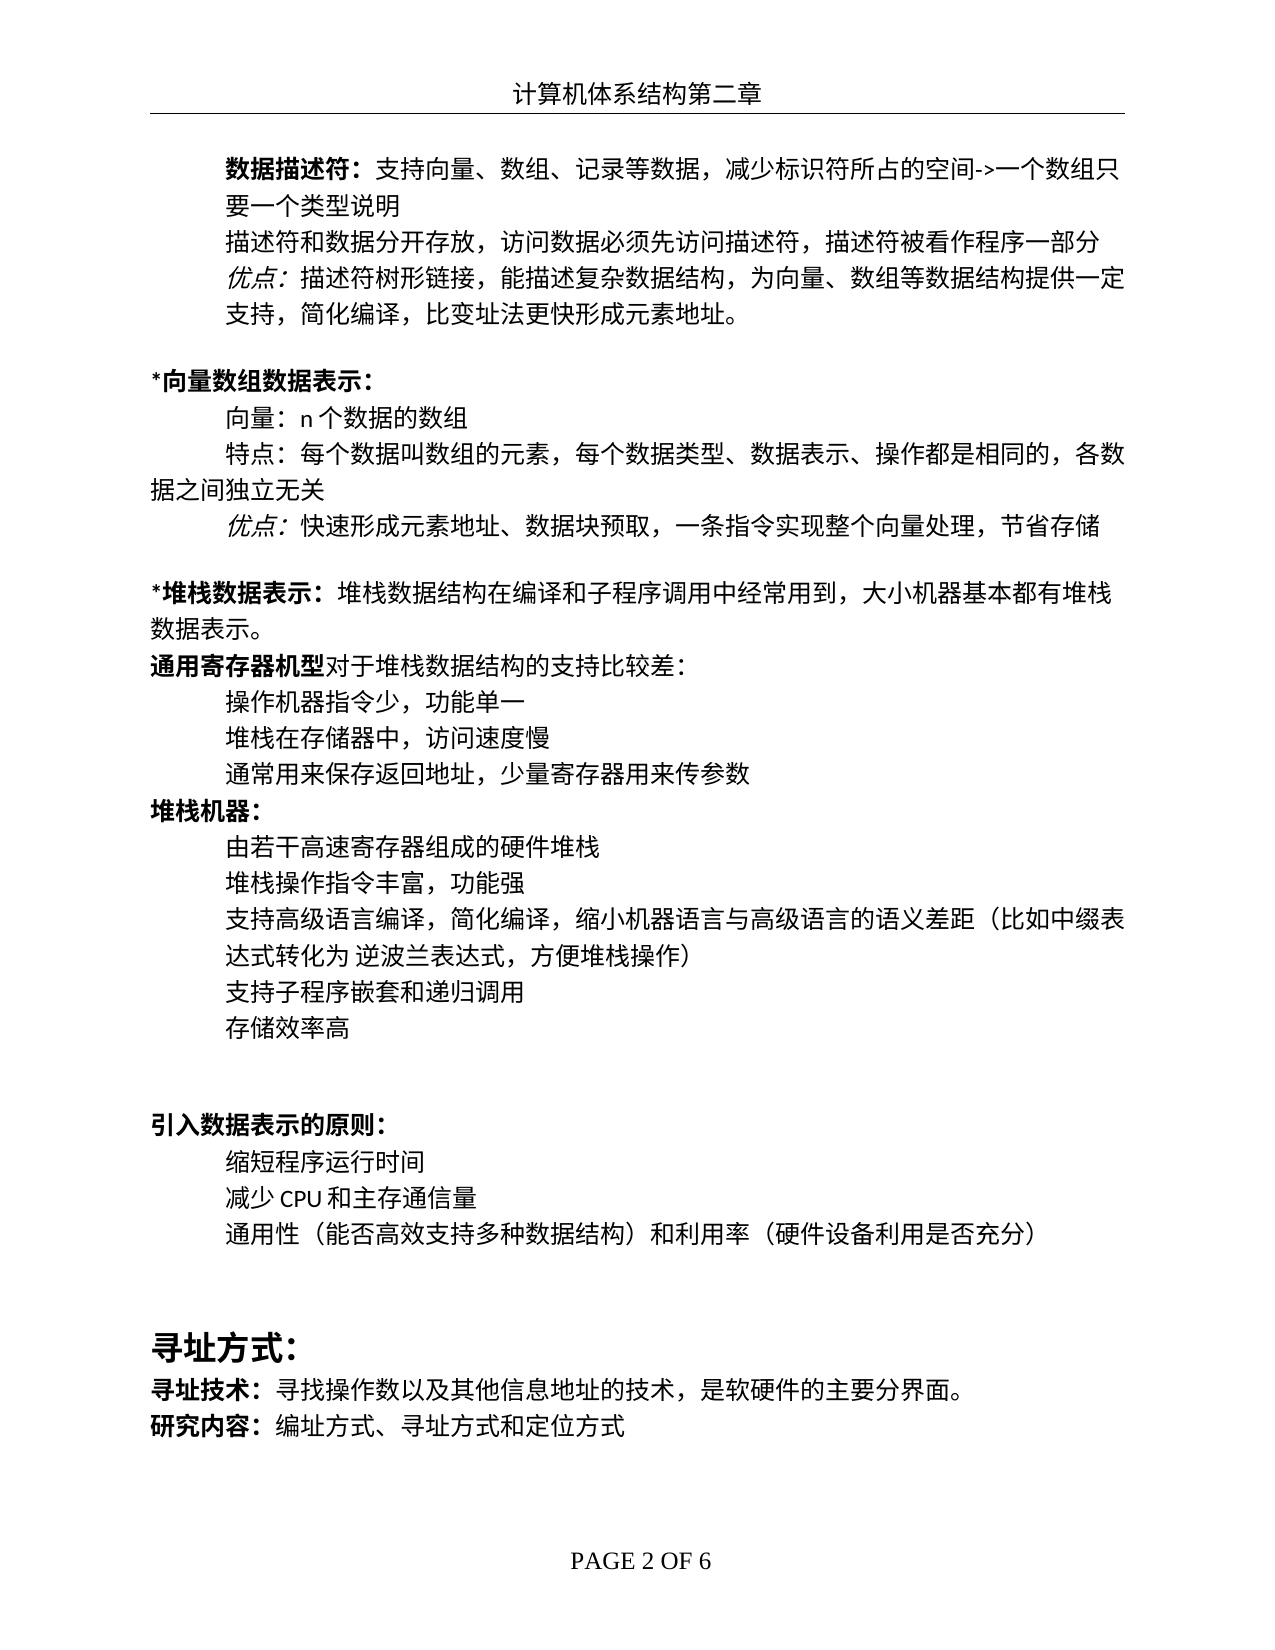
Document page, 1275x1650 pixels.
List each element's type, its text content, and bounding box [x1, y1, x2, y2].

text 堆栈机器： [150, 791, 1125, 827]
text *向量数组数据表示： [150, 362, 1125, 398]
text 缩短程序运行时间 [150, 1142, 1125, 1178]
text 通用性（能否高效支持多种数据结构）和利用率（硬件设备利用是否充分） [150, 1214, 1125, 1251]
text 特点：每个数据叫数组的元素，每个数据类型、数据表示、操作都是相同的，各数据之间独立无关 [150, 434, 1125, 507]
text 寻址技术：寻找操作数以及其他信息地址的技术，是软硬件的主要分界面。 [150, 1370, 1125, 1407]
text 描述符和数据分开存放，访问数据必须先访问描述符，描述符被看作程序一部分 [225, 222, 1125, 259]
text 减少CPU和主存通信量 [150, 1178, 1125, 1214]
text 优点：描述符树形链接，能描述复杂数据结构，为向量、数组等数据结构提供一定支持，简化编译，比变址法更快形成元素地址。 [225, 259, 1125, 331]
text 堆栈操作指令丰富，功能强 [150, 863, 1125, 900]
text 数据描述符：支持向量、数组、记录等数据，减少标识符所占的空间->一个数组只 要一个类型说明 [225, 150, 1125, 222]
text 研究内容：编址方式、寻址方式和定位方式 [150, 1407, 1125, 1443]
text 由若干高速寄存器组成的硬件堆栈 [150, 827, 1125, 863]
text 向量：n个数据的数组 [150, 398, 1125, 434]
text 操作机器指令少，功能单一 [225, 682, 1125, 718]
text 引入数据表示的原则： [150, 1106, 1125, 1142]
text 支持子程序嵌套和递归调用 [225, 972, 1125, 1008]
text 支持高级语言编译，简化编译，缩小机器语言与高级语言的语义差距（比如中缀表达式转化为 逆波兰表达式，方便堆栈操作） [225, 900, 1125, 972]
text 存储效率高 [225, 1008, 1125, 1045]
text 寻址方式： [150, 1322, 1125, 1370]
text *堆栈数据表示：堆栈数据结构在编译和子程序调用中经常用到，大小机器基本都有堆栈数据表示。 [150, 573, 1125, 646]
text 优点：快速形成元素地址、数据块预取，一条指令实现整个向量处理，节省存储 [150, 507, 1125, 543]
text 堆栈在存储器中，访问速度慢 [225, 718, 1125, 755]
text 通常用来保存返回地址，少量寄存器用来传参数 [225, 755, 1125, 791]
text 通用寄存器机型对于堆栈数据结构的支持比较差： [150, 646, 1125, 682]
